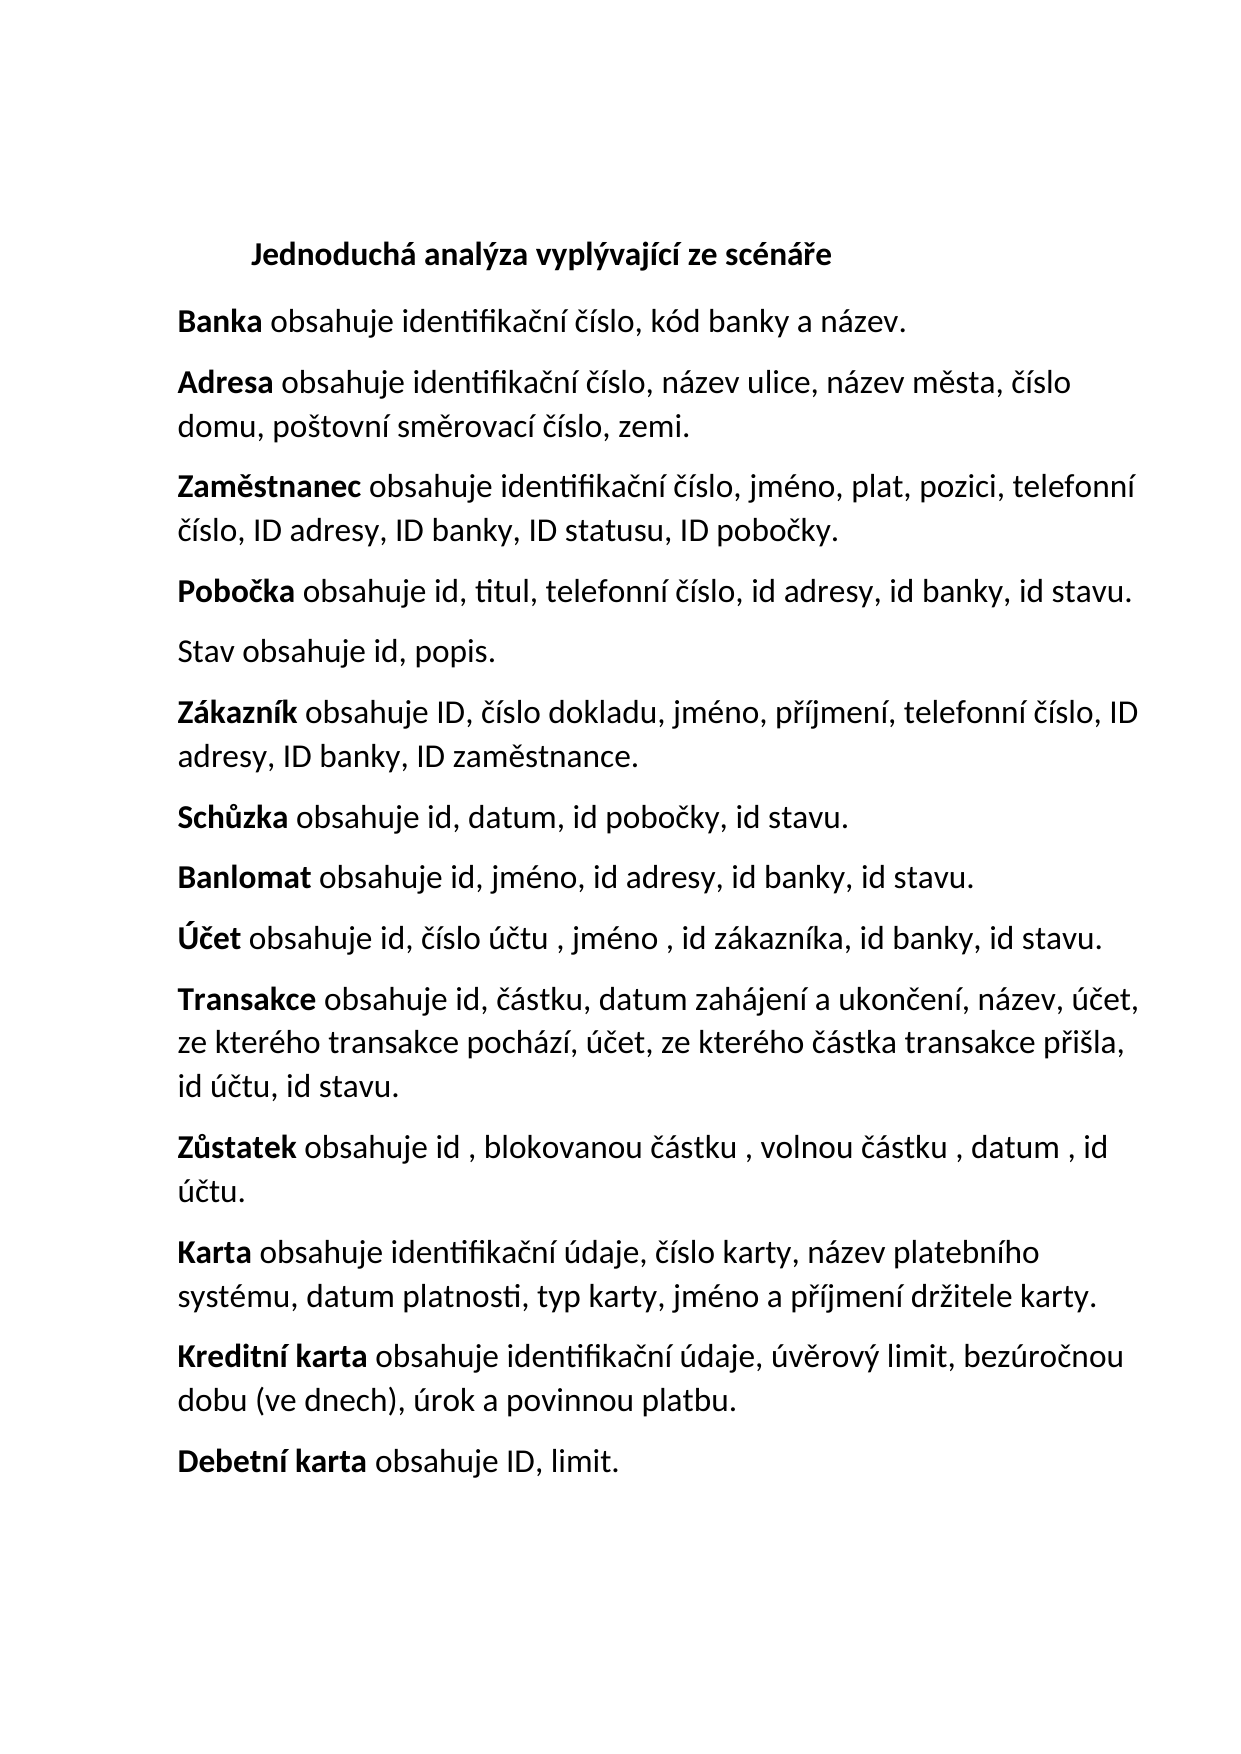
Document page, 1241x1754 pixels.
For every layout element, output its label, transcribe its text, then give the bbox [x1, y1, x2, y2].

subtitle Jednoduchá analýza vyplývající ze scénáře [177, 232, 1152, 273]
text Zaměstnanec obsahuje identifikační číslo, jméno, plat, pozici, telefonní číslo, ID adresy, ID banky, ID statusu, ID pobočky. [177, 465, 1152, 550]
text Banlomat obsahuje id, jméno, id adresy, id banky, id stavu. [177, 856, 1152, 897]
text Banka obsahuje identifikační číslo, kód banky a název. [177, 300, 1152, 341]
text Kreditní karta obsahuje identifikační údaje, úvěrový limit, bezúročnou dobu (ve dnech), úrok a povinnou platbu. [177, 1335, 1152, 1420]
text Pobočka obsahuje id, titul, telefonní číslo, id adresy, id banky, id stavu. [177, 570, 1152, 611]
text Transakce obsahuje id, částku, datum zahájení a ukončení, název, účet, ze kterého transakce pochází, účet, ze kterého částka transakce přišla, id účtu, id stavu. [177, 978, 1152, 1106]
text Účet obsahuje id, číslo účtu , jméno , id zákazníka, id banky, id stavu. [177, 917, 1152, 958]
text Zůstatek obsahuje id , blokovanou částku , volnou částku , datum , id účtu. [177, 1126, 1152, 1211]
text Debetní karta obsahuje ID, limit. [177, 1440, 1152, 1481]
text Zákazník obsahuje ID, číslo dokladu, jméno, příjmení, telefonní číslo, ID adresy, ID banky, ID zaměstnance. [177, 691, 1152, 776]
text Schůzka obsahuje id, datum, id pobočky, id stavu. [177, 796, 1152, 836]
text Adresa obsahuje identifikační číslo, název ulice, název města, číslo domu, poštovní směrovací číslo, zemi. [177, 361, 1152, 445]
text Karta obsahuje identifikační údaje, číslo karty, název platebního systému, datum platnosti, typ karty, jméno a příjmení držitele karty. [177, 1231, 1152, 1315]
text Stav obsahuje id, popis. [177, 631, 1152, 671]
